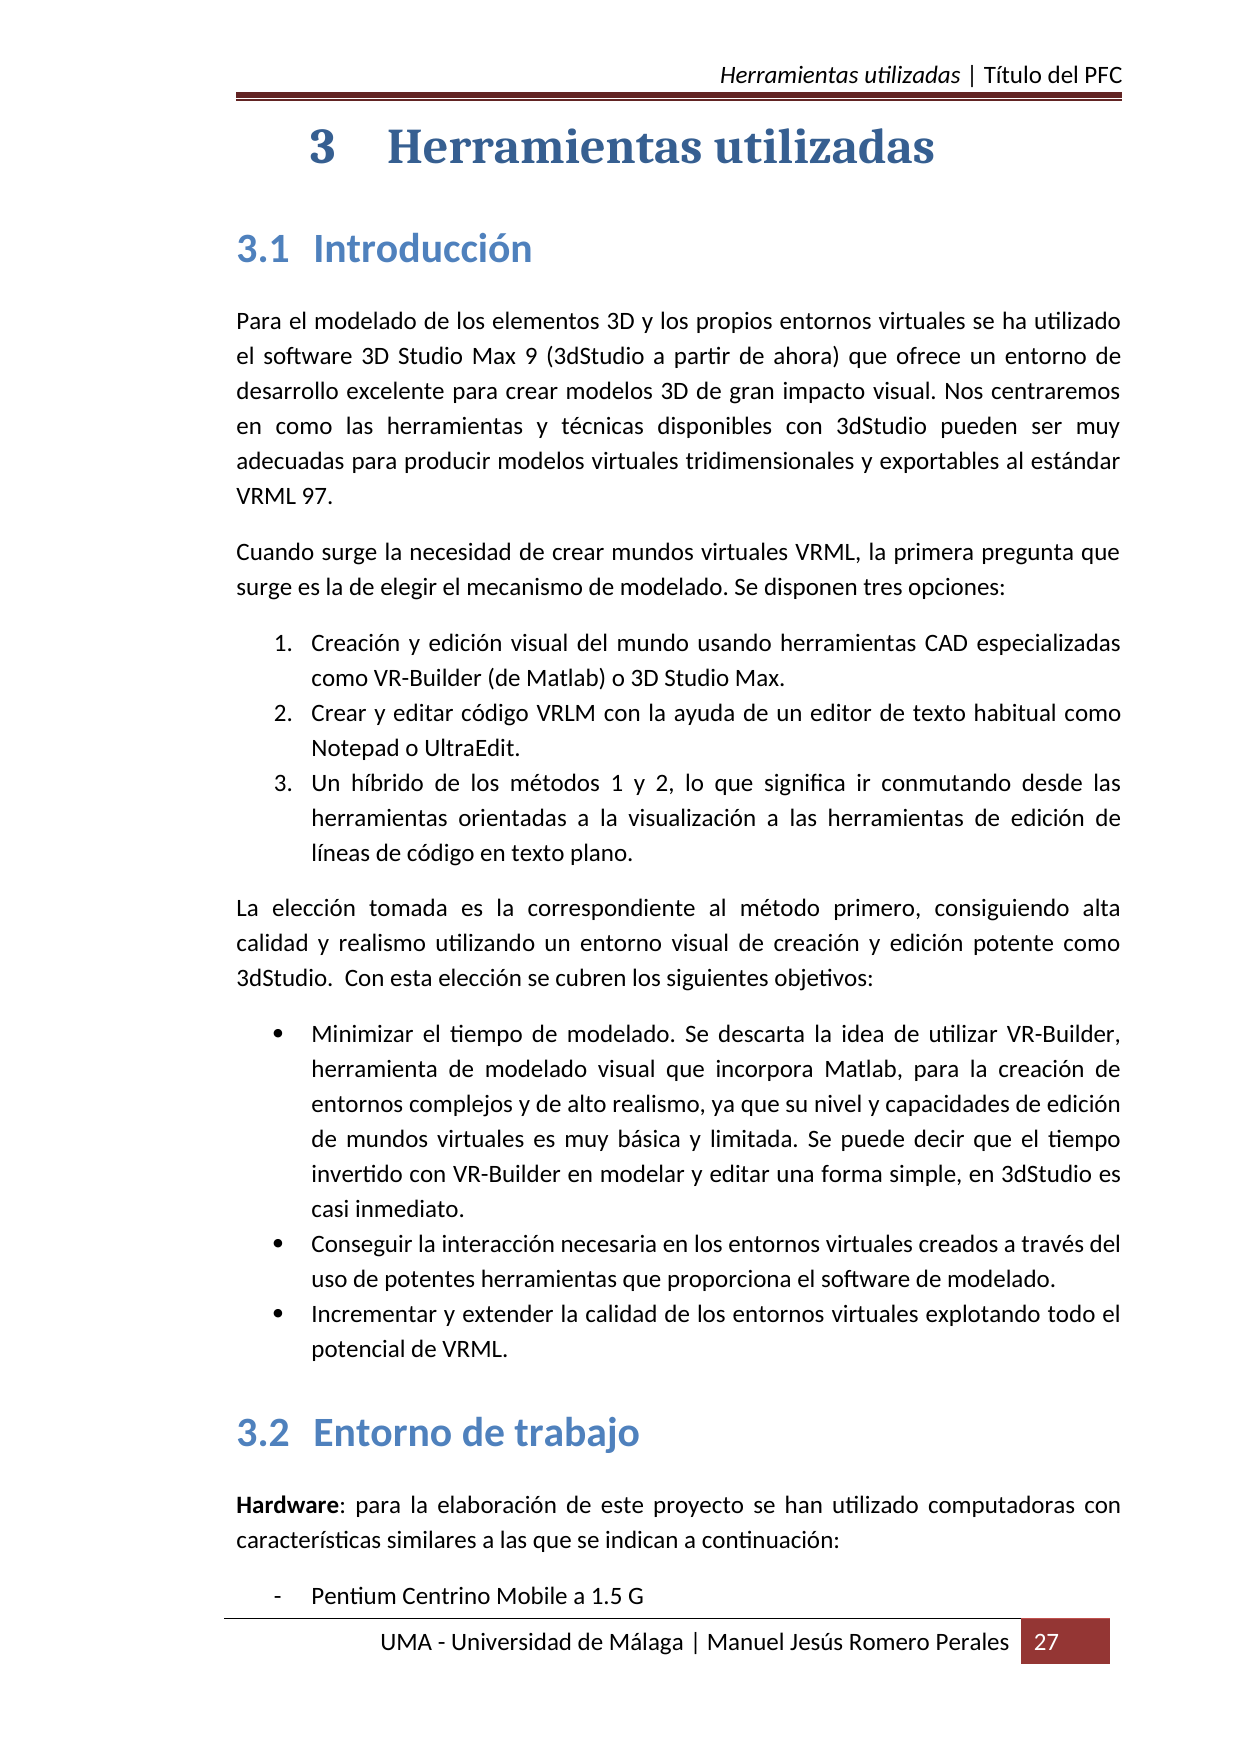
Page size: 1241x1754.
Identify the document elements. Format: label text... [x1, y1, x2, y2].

text Hardware: para la elaboración de este proyecto se han utilizado computadoras con características similares a las que se indican a continuación: [236, 1489, 1122, 1555]
subtitle Introducción [236, 222, 1122, 272]
list Creación y edición visual del mundo usando herramientas CAD especializadas como VR-Builder (de Matlab) o 3D Studio Max. [274, 627, 1122, 692]
subtitle Herramientas utilizadas [310, 118, 1122, 176]
list Minimizar el tiempo de modelado. Se descarta la idea de utilizar VR-Builder, herramienta de modelado visual que incorpora Matlab, para la creación de entornos complejos y de alto realismo, ya que su nivel y capacidades de edición de mundos virtuales es muy básica y limitada. Se puede decir que el tiempo invertido con VR-Builder en modelar y editar una forma simple, en 3dStudio es casi inmediato. [274, 1018, 1122, 1224]
list Incrementar y extender la calidad de los entornos virtuales explotando todo el potencial de VRML. [274, 1298, 1122, 1364]
list Pentium Centrino Mobile a 1.5 G [274, 1580, 1122, 1611]
list Un híbrido de los métodos 1 y 2, lo que significa ir conmutando desde las herramientas orientadas a la visualización a las herramientas de edición de líneas de código en texto plano. [274, 767, 1122, 867]
text Para el modelado de los elementos 3D y los propios entornos virtuales se ha utilizado el software 3D Studio Max 9 (3dStudio a partir de ahora) que ofrece un entorno de desarrollo excelente para crear modelos 3D de gran impacto visual. Nos centraremos en como las herramientas y técnicas disponibles con 3dStudio pueden ser muy adecuadas para producir modelos virtuales tridimensionales y exportables al estándar VRML 97. [236, 305, 1122, 511]
list Conseguir la interacción necesaria en los entornos virtuales creados a través del uso de potentes herramientas que proporciona el software de modelado. [274, 1228, 1122, 1294]
subtitle Entorno de trabajo [236, 1406, 1122, 1457]
list Crear y editar código VRLM con la ayuda de un editor de texto habitual como Notepad o UltraEdit. [274, 697, 1122, 762]
text Cuando surge la necesidad de crear mundos virtuales VRML, la primera pregunta que surge es la de elegir el mecanismo de modelado. Se disponen tres opciones: [236, 536, 1122, 601]
text La elección tomada es la correspondiente al método primero, consiguiendo alta calidad y realismo utilizando un entorno visual de creación y edición potente como 3dStudio. Con esta elección se cubren los siguientes objetivos: [236, 893, 1122, 993]
